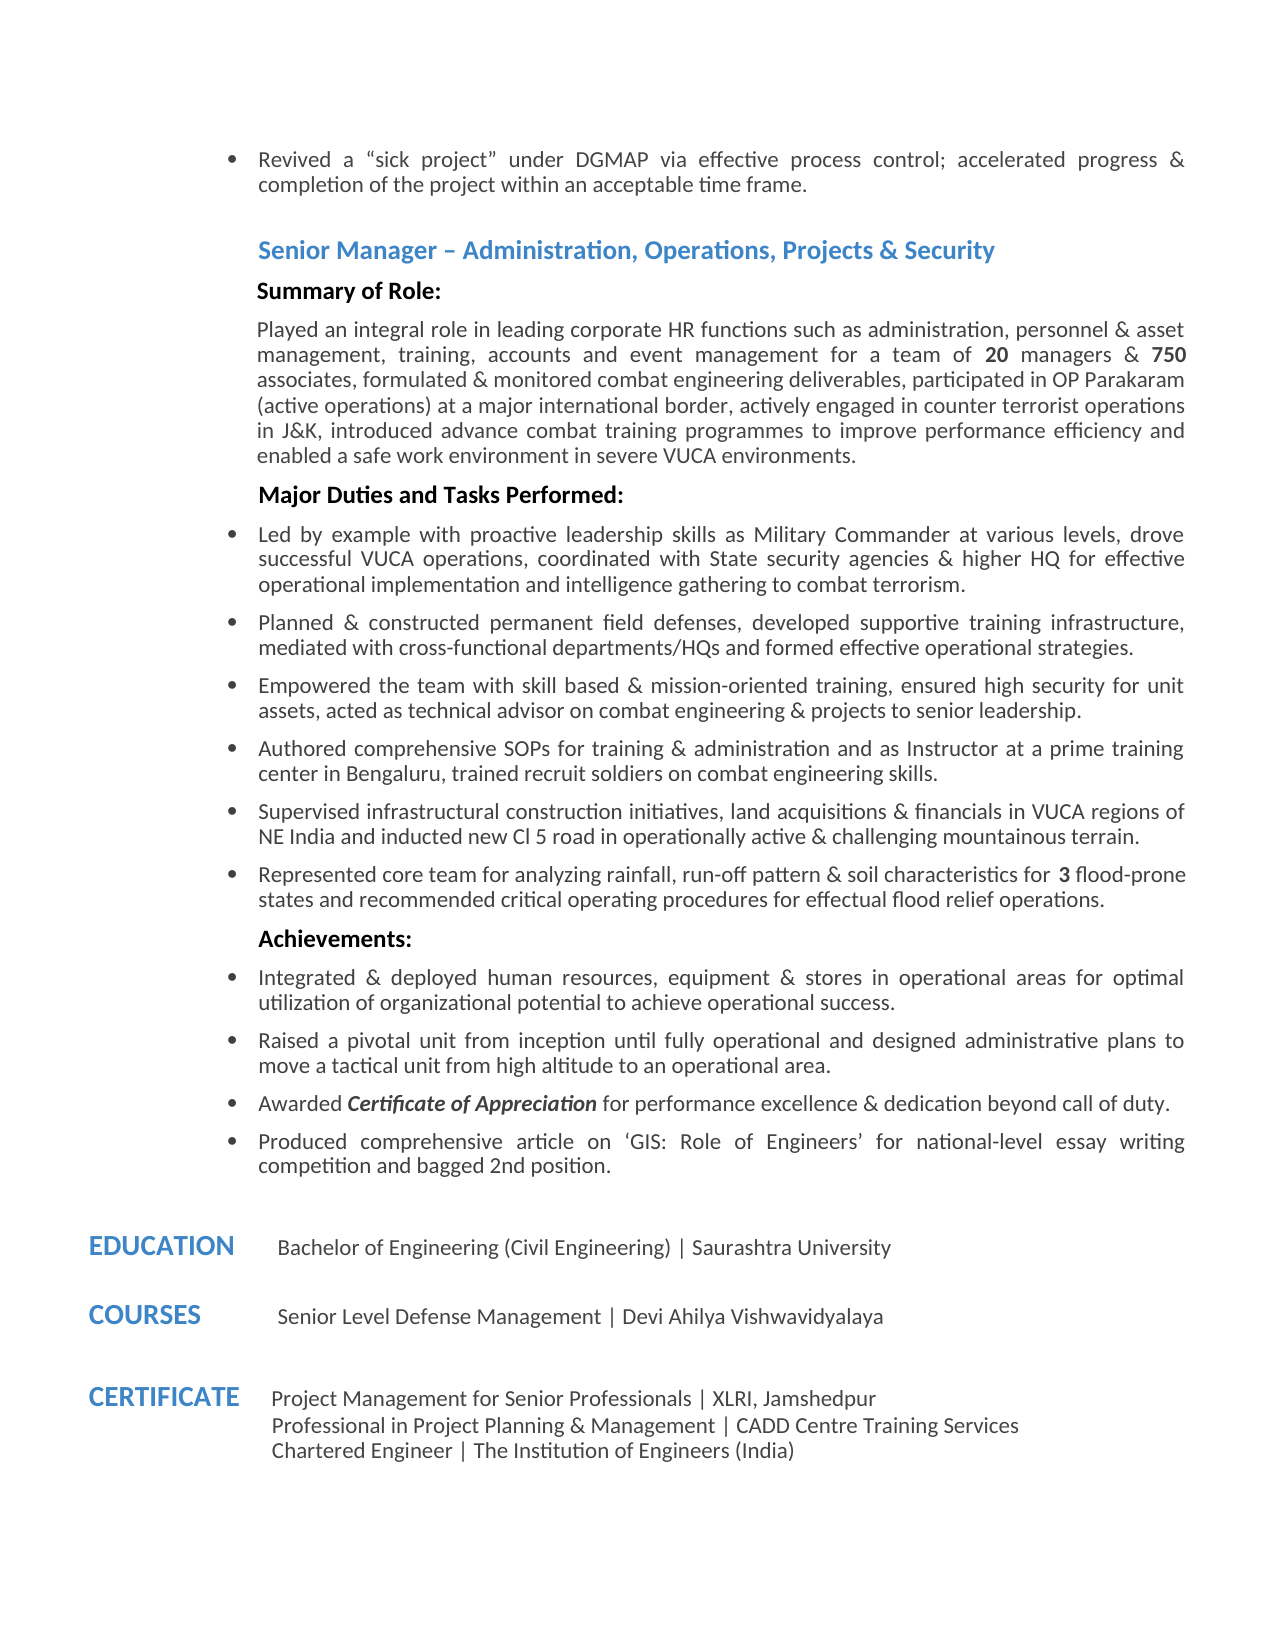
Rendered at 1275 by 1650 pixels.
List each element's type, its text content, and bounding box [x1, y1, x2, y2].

list Represented core team for analyzing rainfall, run-off pattern & soil characteristics for 3 flood-prone states and recommended critical operating procedures for effectual flood relief operations. [228, 862, 1186, 913]
list Produced comprehensive article on ‘GIS: Role of Engineers’ for national-level essay writing competition and bagged 2nd position. [228, 1129, 1186, 1179]
text Professional in Project Planning & Management | CADD Centre Training Services [89, 1413, 1186, 1438]
list Integrated & deployed human resources, equipment & stores in operational areas for optimal utilization of organizational potential to achieve operational success. [228, 965, 1186, 1016]
text Achievements: [258, 925, 1186, 953]
list Led by example with proactive leadership skills as Military Commander at various levels, drove successful VUCA operations, coordinated with State security agencies & higher HQ for effective operational implementation and intelligence gathering to combat terrorism. [228, 522, 1186, 598]
list Awarded Certificate of Appreciation for performance excellence & dedication beyond call of duty. [228, 1091, 1186, 1117]
list Raised a pivotal unit from inception until fully operational and designed administrative plans to move a tactical unit from high altitude to an operational area. [228, 1028, 1186, 1079]
list Empowered the team with skill based & mission-oriented training, ensured high security for unit assets, acted as technical advisor on combat engineering & projects to senior leadership. [228, 673, 1186, 724]
list Revived a “sick project” under DGMAP via effective process control; accelerated progress & completion of the project within an acceptable time frame. [228, 148, 1186, 198]
text Summary of Role: [236, 278, 1186, 305]
list Planned & constructed permanent field defenses, developed supportive training infrastructure, mediated with cross-functional departments/HQs and formed effective operational strategies. [228, 610, 1186, 661]
text Major Duties and Tasks Performed: [258, 482, 1186, 509]
text Chartered Engineer | The Institution of Engineers (India) [89, 1438, 1186, 1464]
list Authored comprehensive SOPs for training & administration and as Instructor at a prime training center in Bengaluru, trained recruit soldiers on combat engineering skills. [228, 736, 1186, 787]
text COURSES Senior Level Defense Management | Devi Ahilya Vishwavidyalaya [89, 1299, 1186, 1331]
text EDUCATION Bachelor of Engineering (Civil Engineering) | Saurashtra University [89, 1229, 1186, 1262]
text Senior Manager – Administration, Operations, Projects & Security [258, 236, 1186, 265]
text Played an integral role in leading corporate HR functions such as administration, personnel & asset management, training, accounts and event management for a team of 20 managers & 750 associates, formulated & monitored combat engineering deliverables, participated in OP Parakaram (active operations) at a major international border, actively engaged in counter terrorist operations in J&K, introduced advance combat training programmes to improve performance efficiency and enabled a safe work environment in severe VUCA environments. [257, 318, 1186, 469]
list Supervised infrastructural construction initiatives, land acquisitions & financials in VUCA regions of NE India and inducted new Cl 5 road in operationally active & challenging mountainous terrain. [228, 799, 1186, 850]
text CERTIFICATE Project Management for Senior Professionals | XLRI, Jamshedpur [89, 1381, 1186, 1413]
